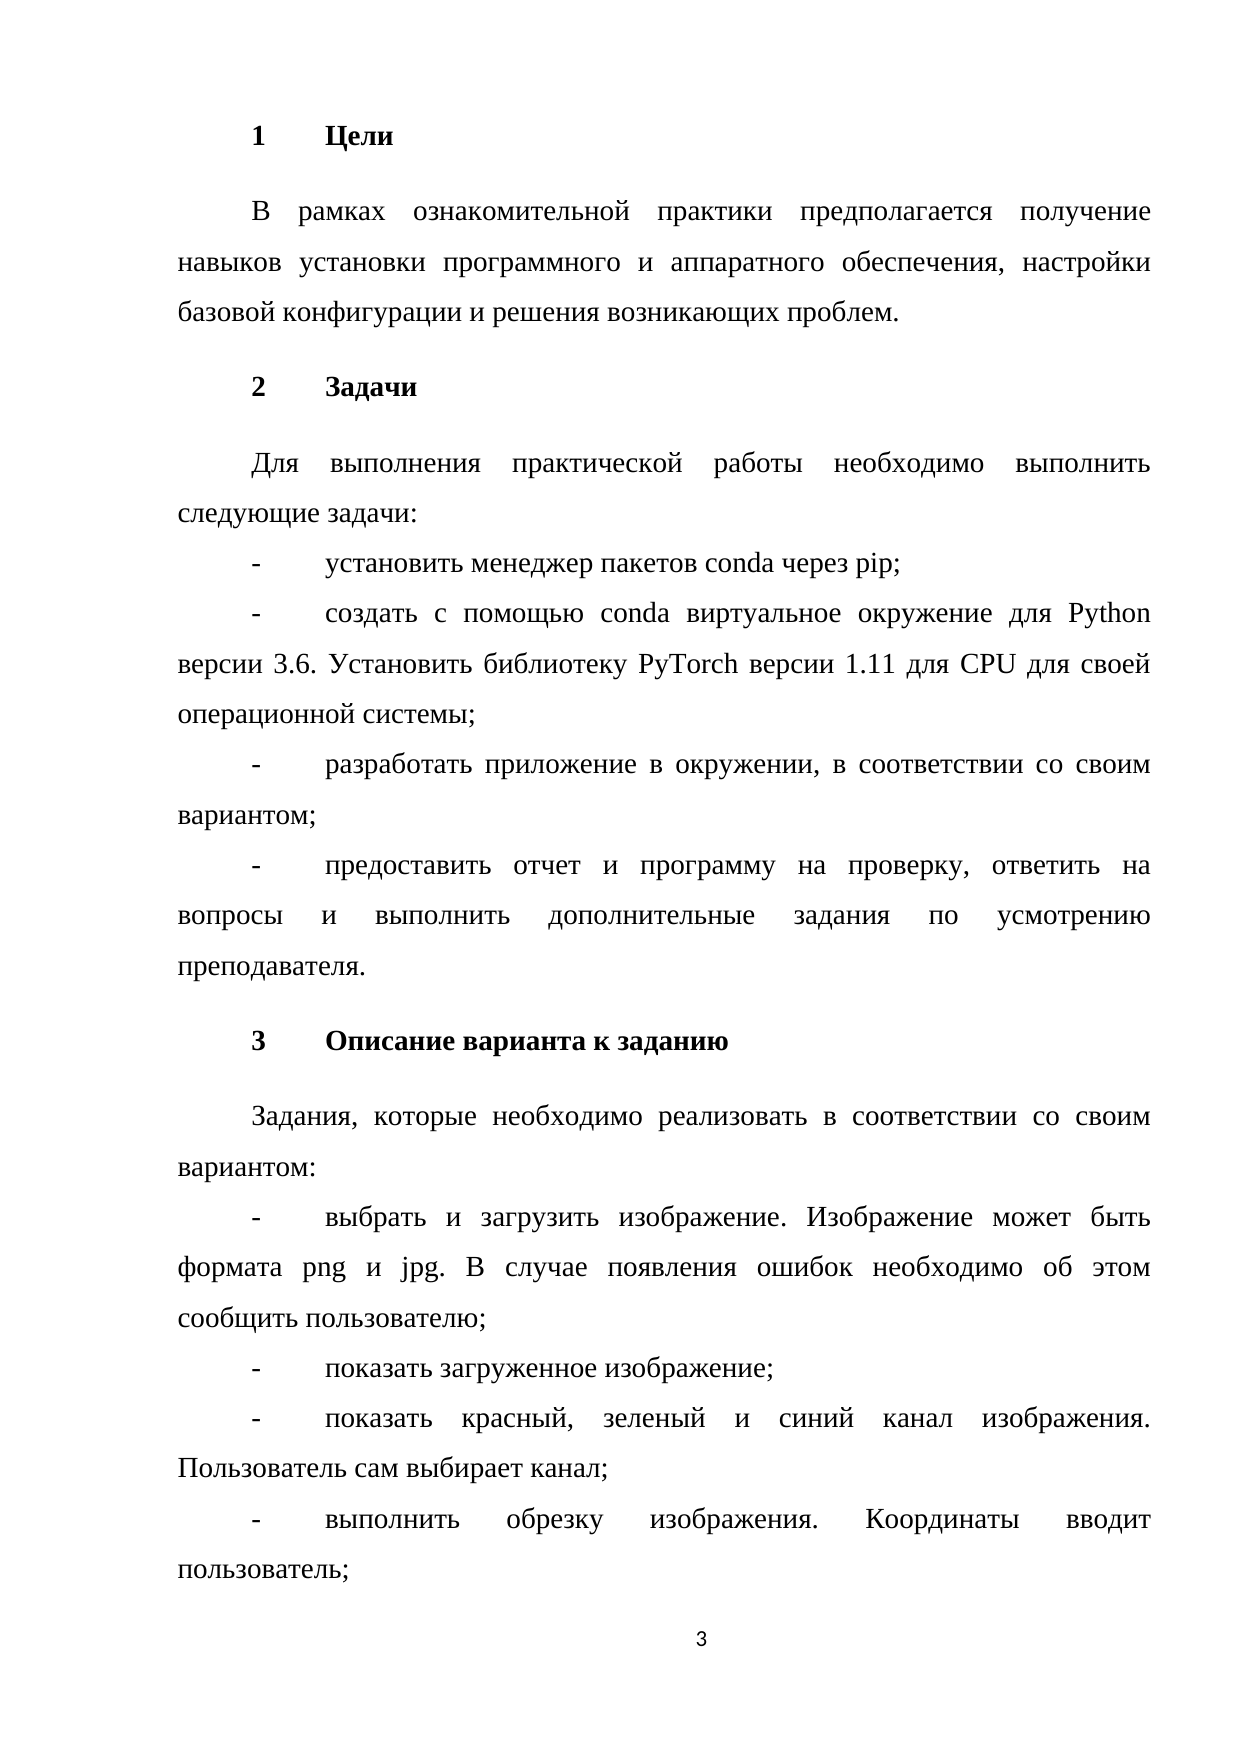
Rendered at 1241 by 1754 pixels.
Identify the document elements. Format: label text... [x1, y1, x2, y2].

list Задачи [177, 369, 1152, 403]
list Описание варианта к заданию [177, 1023, 1152, 1057]
list выбрать и загрузить изображение. Изображение может быть формата png и jpg. В случае появления ошибок необходимо об этом сообщить пользователю; [177, 1199, 1152, 1333]
text Задания, которые необходимо реализовать в соответствии со своим вариантом: [177, 1098, 1152, 1182]
text В рамках ознакомительной практики предполагается получение навыков установки программного и аппаратного обеспечения, настройки базовой конфигурации и решения возникающих проблем. [177, 193, 1152, 328]
list показать загруженное изображение; [177, 1350, 1152, 1383]
list установить менеджер пакетов conda через pip; [177, 545, 1152, 579]
list разработать приложение в окружении, в соответствии со своим вариантом; [177, 747, 1152, 830]
text Для выполнения практической работы необходимо выполнить следующие задачи: [177, 445, 1152, 528]
list создать с помощью conda виртуальное окружение для Python версии 3.6. Установить библиотеку PyTorch версии 1.11 для CPU для своей операционной системы; [177, 596, 1152, 730]
list выполнить обрезку изображения. Координаты вводит пользователь; [177, 1501, 1152, 1585]
list предоставить отчет и программу на проверку, ответить на вопросы и выполнить дополнительные задания по усмотрению преподавателя. [177, 847, 1152, 981]
list показать красный, зеленый и синий канал изображения. Пользователь сам выбирает канал; [177, 1400, 1152, 1484]
list Цели [177, 118, 1152, 152]
